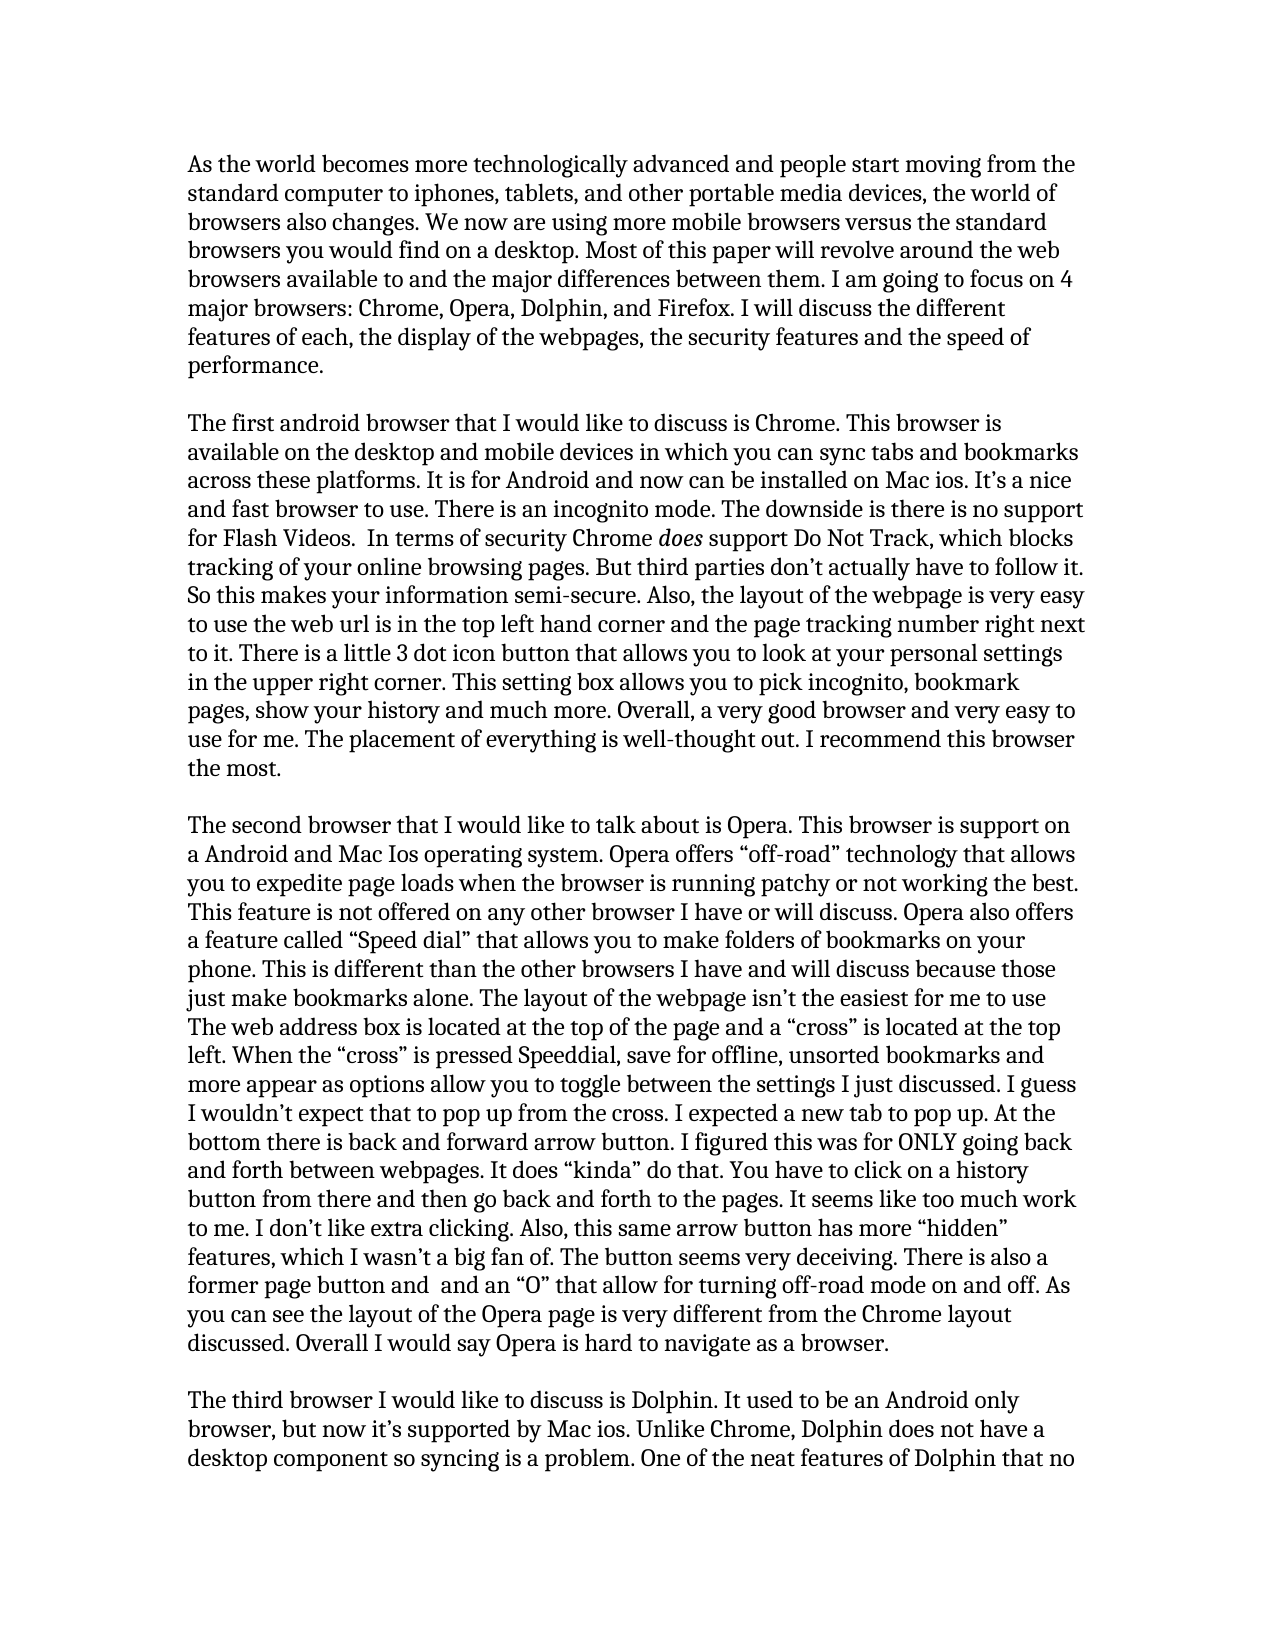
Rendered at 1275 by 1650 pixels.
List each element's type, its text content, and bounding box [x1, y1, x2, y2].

text The second browser that I would like to talk about is Opera. This browser is support on a Android and Mac Ios operating system. Opera offers “off-road” technology that allows you to expedite page loads when the browser is running patchy or not working the best. This feature is not offered on any other browser I have or will discuss. Opera also offers a feature called “Speed dial” that allows you to make folders of bookmarks on your phone. This is different than the other browsers I have and will discuss because those just make bookmarks alone. The layout of the webpage isn’t the easiest for me to use The web address box is located at the top of the page and a “cross” is located at the top left. When the “cross” is pressed Speeddial, save for offline, unsorted bookmarks and more appear as options allow you to toggle between the settings I just discussed. I guess I wouldn’t expect that to pop up from the cross. I expected a new tab to pop up. At the bottom there is back and forward arrow button. I figured this was for ONLY going back and forth between webpages. It does “kinda” do that. You have to click on a history button from there and then go back and forth to the pages. It seems like too much work to me. I don’t like extra clicking. Also, this same arrow button has more “hidden” features, which I wasn’t a big fan of. The button seems very deceiving. There is also a former page button and and an “O” that allow for turning off-road mode on and off. As you can see the layout of the Opera page is very different from the Chrome layout discussed. Overall I would say Opera is hard to navigate as a browser. [187, 811, 1087, 1357]
text The first android browser that I would like to discuss is Chrome. This browser is available on the desktop and mobile devices in which you can sync tabs and bookmarks across these platforms. It is for Android and now can be installed on Mac ios. It’s a nice and fast browser to use. There is an incognito mode. The downside is there is no support for Flash Videos. In terms of security Chrome does support Do Not Track, which blocks tracking of your online browsing pages. But third parties don’t actually have to follow it. So this makes your information semi-secure. Also, the layout of the webpage is very easy to use the web url is in the top left hand corner and the page tracking number right next to it. There is a little 3 dot icon button that allows you to look at your personal settings in the upper right corner. This setting box allows you to pick incognito, bookmark pages, show your history and much more. Overall, a very good browser and very easy to use for me. The placement of everything is well-thought out. I recommend this browser the most. [187, 409, 1087, 782]
text As the world becomes more technologically advanced and people start moving from the standard computer to iphones, tablets, and other portable media devices, the world of browsers also changes. We now are using more mobile browsers versus the standard browsers you would find on a desktop. Most of this paper will revolve around the web browsers available to and the major differences between them. I am going to focus on 4 major browsers: Chrome, Opera, Dolphin, and Firefox. I will discuss the different features of each, the display of the webpages, the security features and the speed of performance. [187, 150, 1087, 380]
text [187, 1386, 1087, 1472]
